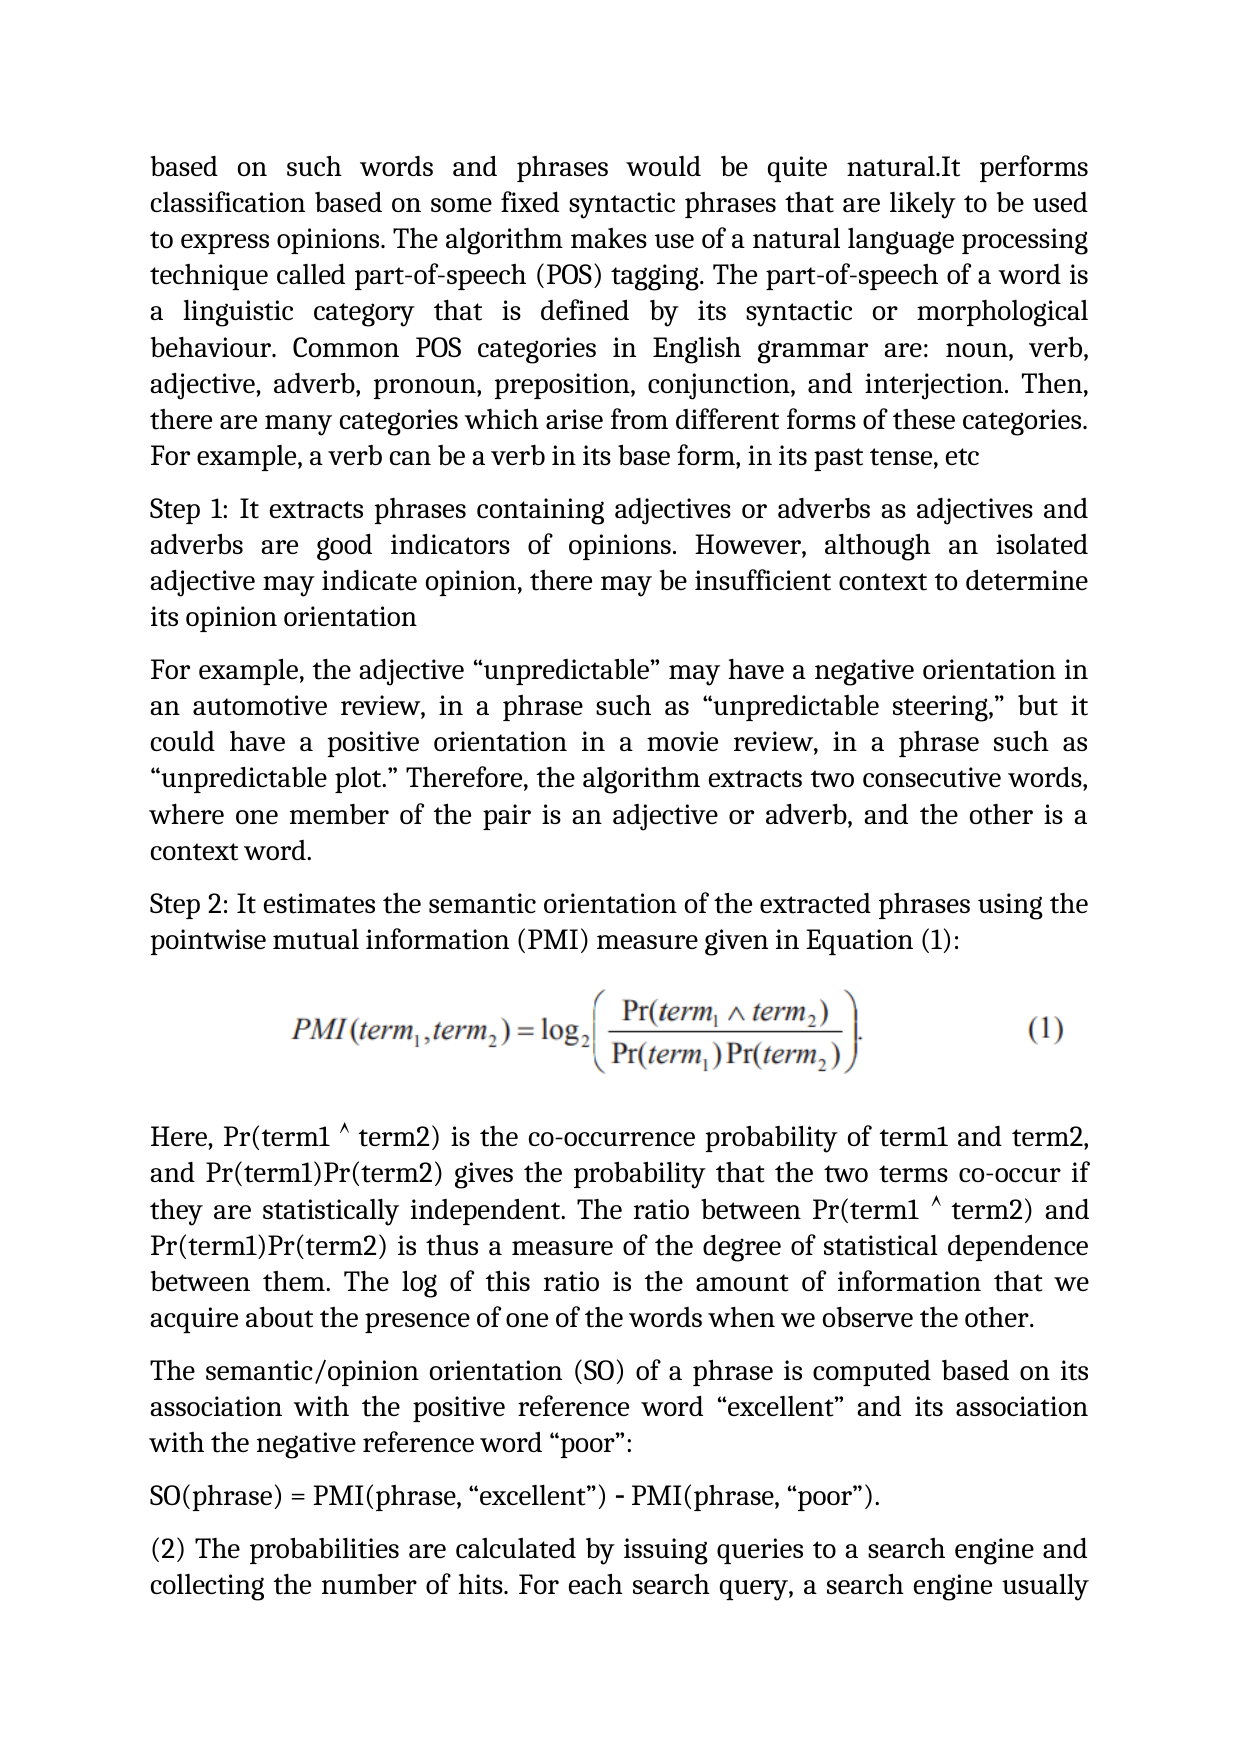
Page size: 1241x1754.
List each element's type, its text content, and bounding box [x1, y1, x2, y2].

text SO(phrase) = PMI(phrase, “excellent”) PMI(phrase, “poor”). [150, 1479, 1090, 1513]
text Step 1: It extracts phrases containing adjectives or adverbs as adjectives and adverbs are good indicators of opinions. However, although an isolated adjective may indicate opinion, there may be insufficient context to determine its opinion orientation [150, 492, 1090, 634]
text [150, 1532, 1090, 1602]
text The semantic/opinion orientation (SO) of a phrase is computed based on its association with the positive reference word “excellent” and its association with the negative reference word “poor”: [150, 1354, 1090, 1460]
text Step 2: It estimates the semantic orientation of the extracted phrases using the pointwise mutual information (PMI) measure given in Equation (1): [150, 887, 1090, 956]
text For example, the adjective “unpredictable” may have a negative orientation in an automotive review, in a phrase such as “unpredictable steering,” but it could have a positive orientation in a movie review, in a phrase such as “unpredictable plot.” Therefore, the algorithm extracts two consecutive words, where one member of the pair is an adjective or adverb, and the other is a context word. [150, 653, 1090, 867]
text Here, Pr(term1 term2) is the co-occurrence probability of term1 and term2, and Pr(term1)Pr(term2) gives the probability that the two terms co-occur if they are statistically independent. The ratio between Pr(term1 term2) and Pr(term1)Pr(term2) is thus a measure of the degree of statistical dependence between them. The log of this ratio is the amount of information that we acquire about the presence of one of the words when we observe the other. [150, 1121, 1090, 1335]
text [150, 150, 1090, 473]
picture [150, 975, 1091, 1102]
